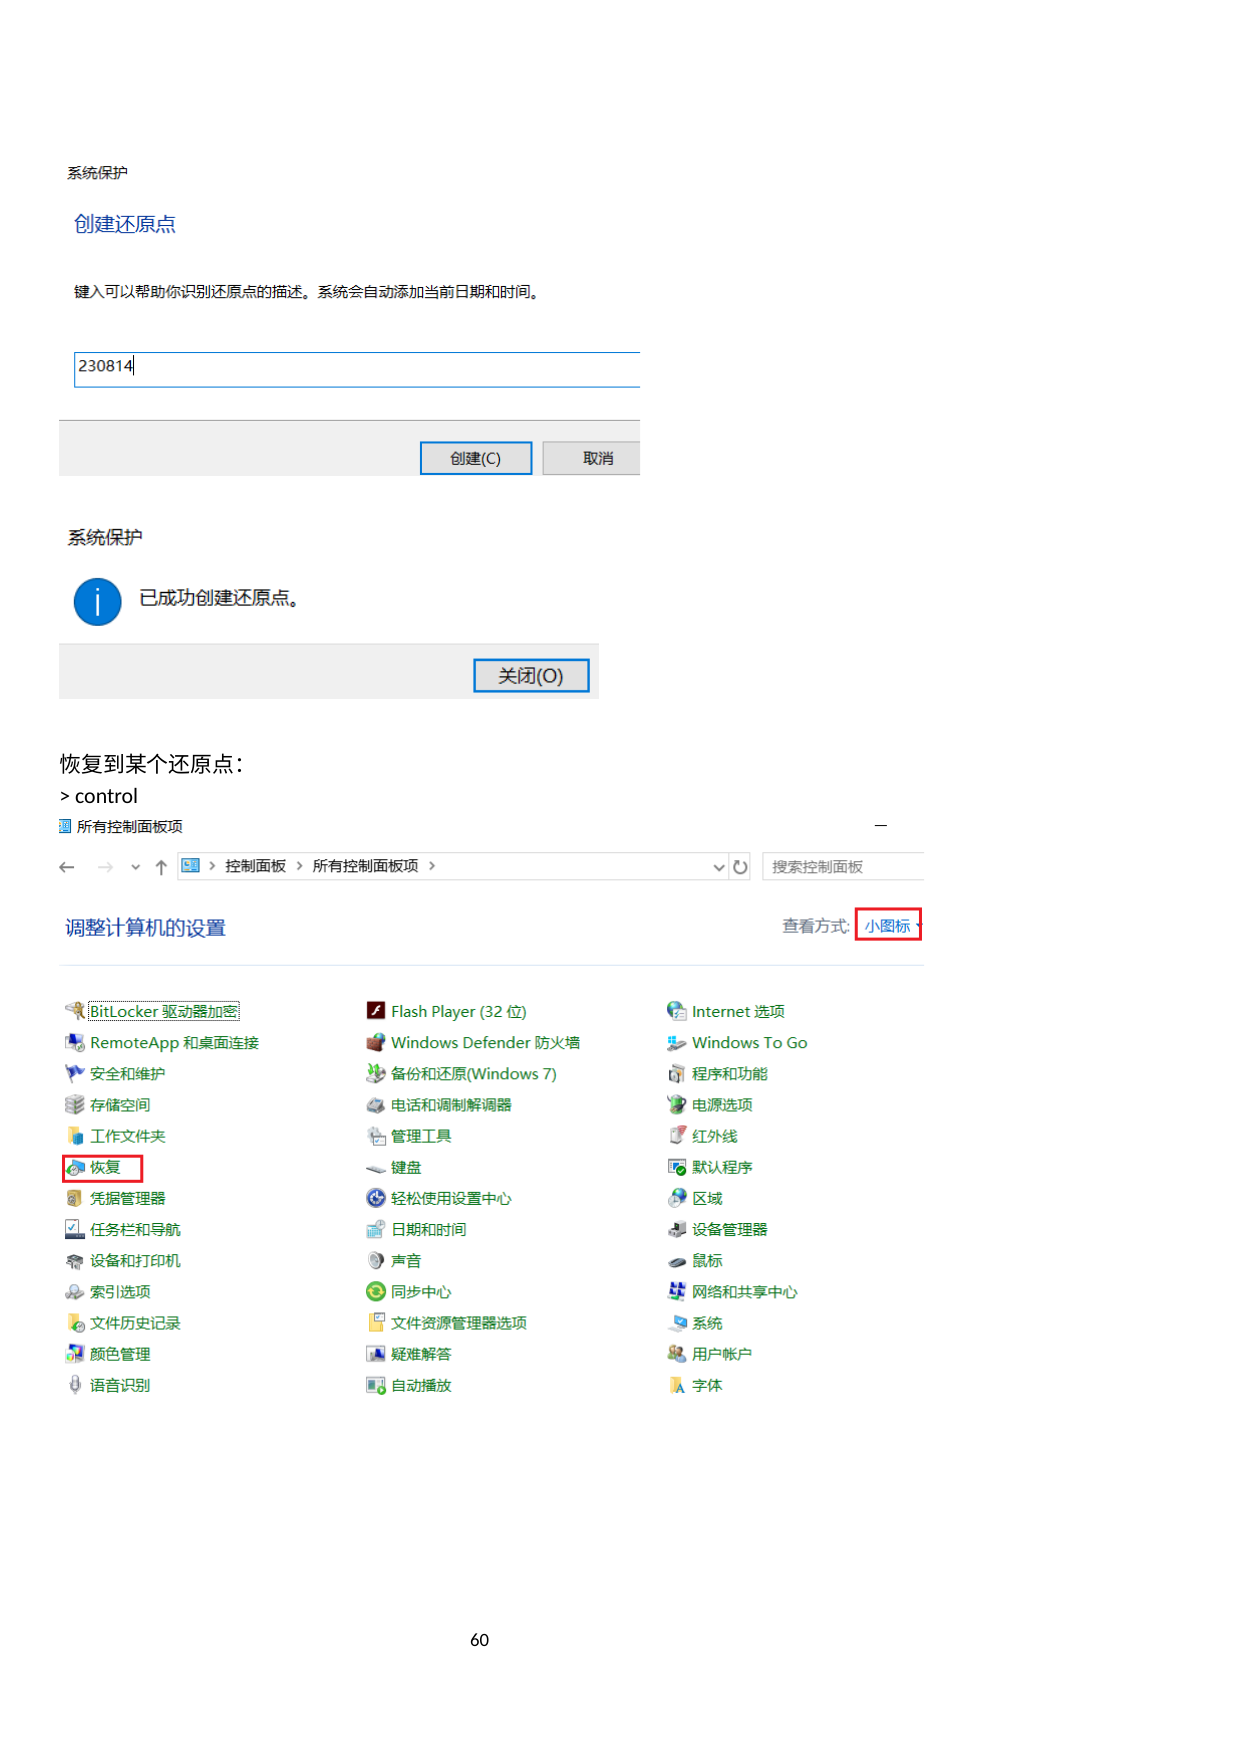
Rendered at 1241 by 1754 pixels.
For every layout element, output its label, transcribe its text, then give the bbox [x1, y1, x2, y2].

picture [59, 519, 599, 699]
picture [59, 812, 925, 1425]
text 恢复到某个还原点： [59, 747, 1181, 779]
text > control [59, 779, 1181, 812]
picture [59, 162, 641, 476]
